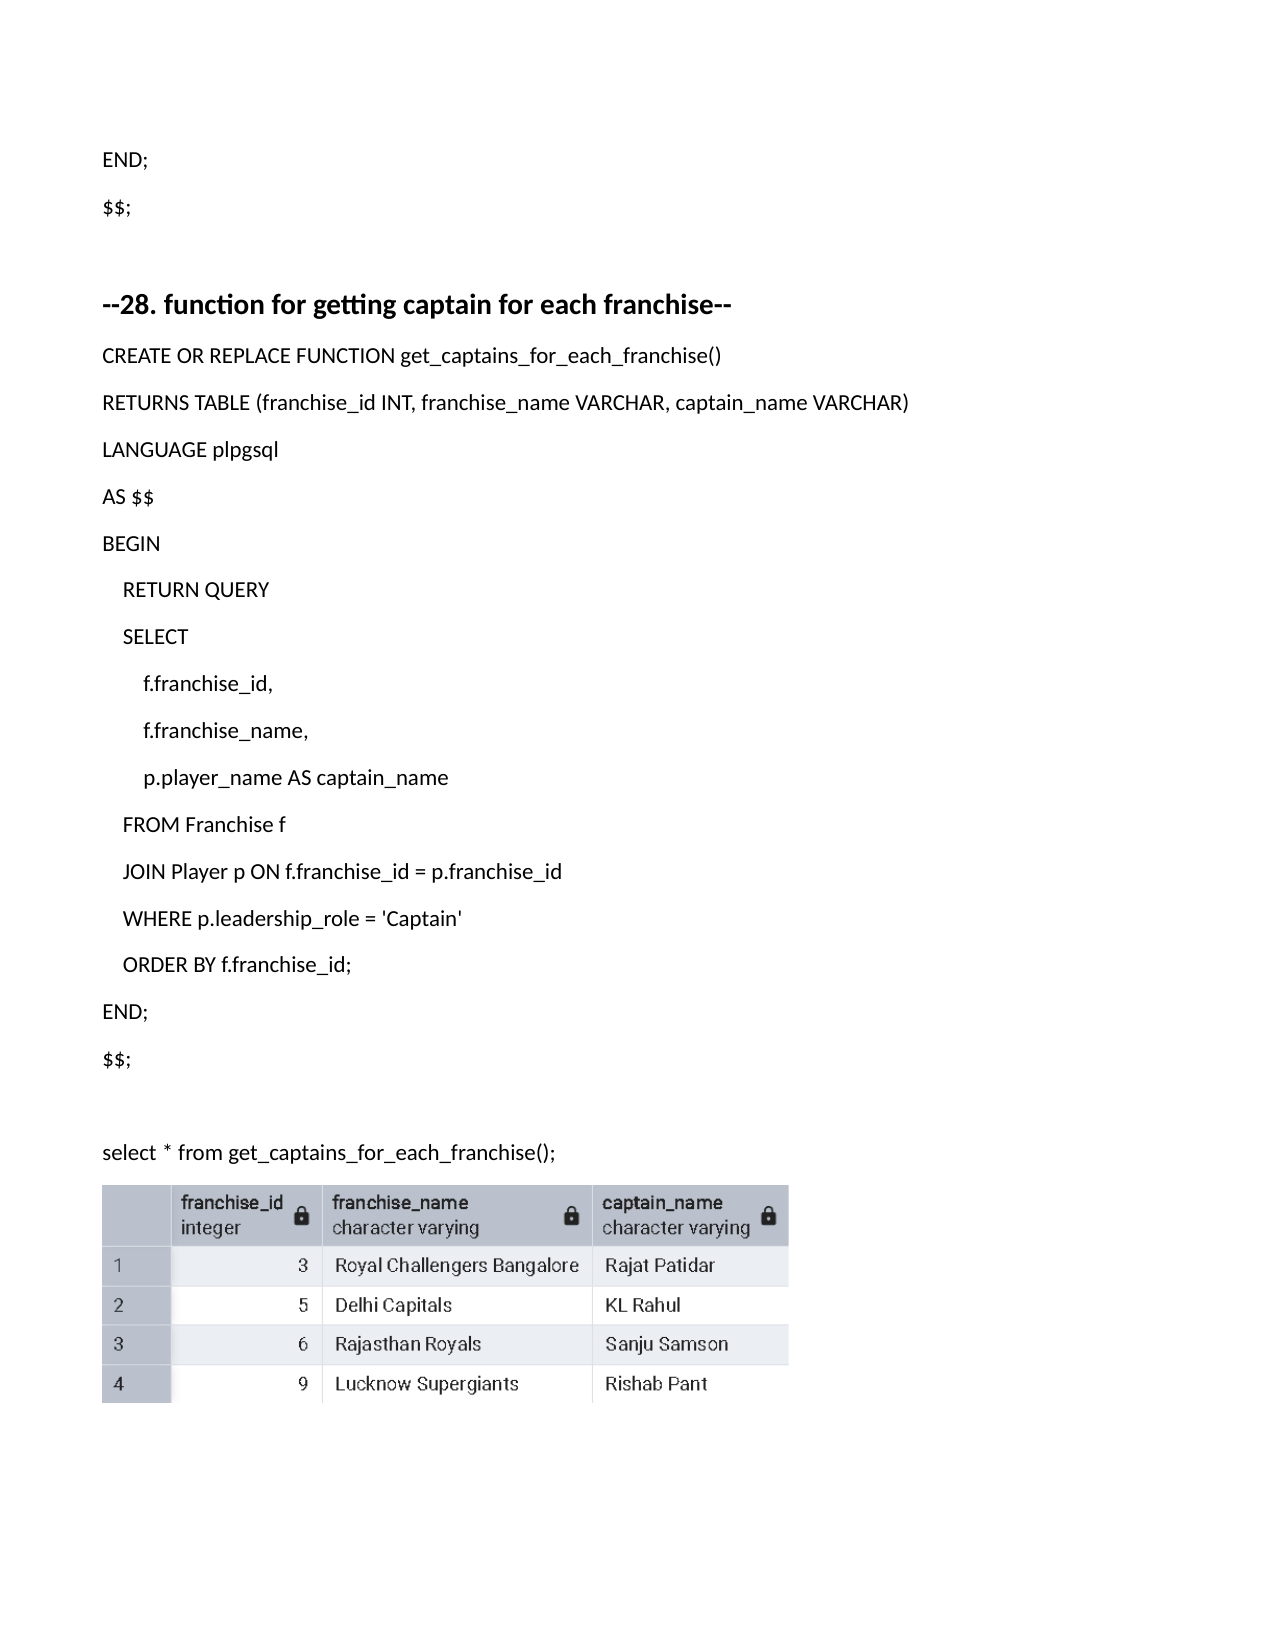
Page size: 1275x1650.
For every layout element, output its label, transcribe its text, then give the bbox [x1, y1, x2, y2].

text BEGIN [102, 529, 1217, 557]
text CREATE OR REPLACE FUNCTION get_captains_for_each_franchise() [102, 341, 1217, 369]
text SELECT [102, 622, 1217, 651]
text RETURNS TABLE (franchise_id INT, franchise_name VARCHAR, captain_name VARCHAR) [102, 388, 1217, 416]
picture [102, 1185, 789, 1403]
text END; [102, 146, 1217, 173]
text p.player_name AS captain_name [102, 763, 1217, 791]
text WHERE p.leadership_role = 'Captain' [102, 904, 1217, 932]
text LANGUAGE plpgsql [102, 435, 1217, 463]
text END; [102, 997, 1217, 1026]
text FROM Franchise f [102, 810, 1217, 838]
text --28. function for getting captain for each franchise-- [102, 286, 1217, 322]
text f.franchise_id, [102, 669, 1217, 697]
text f.franchise_name, [102, 716, 1217, 744]
text $$; [102, 192, 1217, 220]
text AS $$ [102, 482, 1217, 510]
text $$; [102, 1044, 1217, 1072]
text ORDER BY f.franchise_id; [102, 951, 1217, 979]
text JOIN Player p ON f.franchise_id = p.franchise_id [102, 857, 1217, 885]
text RETURN QUERY [102, 576, 1217, 604]
text select * from get_captains_for_each_franchise(); [102, 1138, 1217, 1166]
